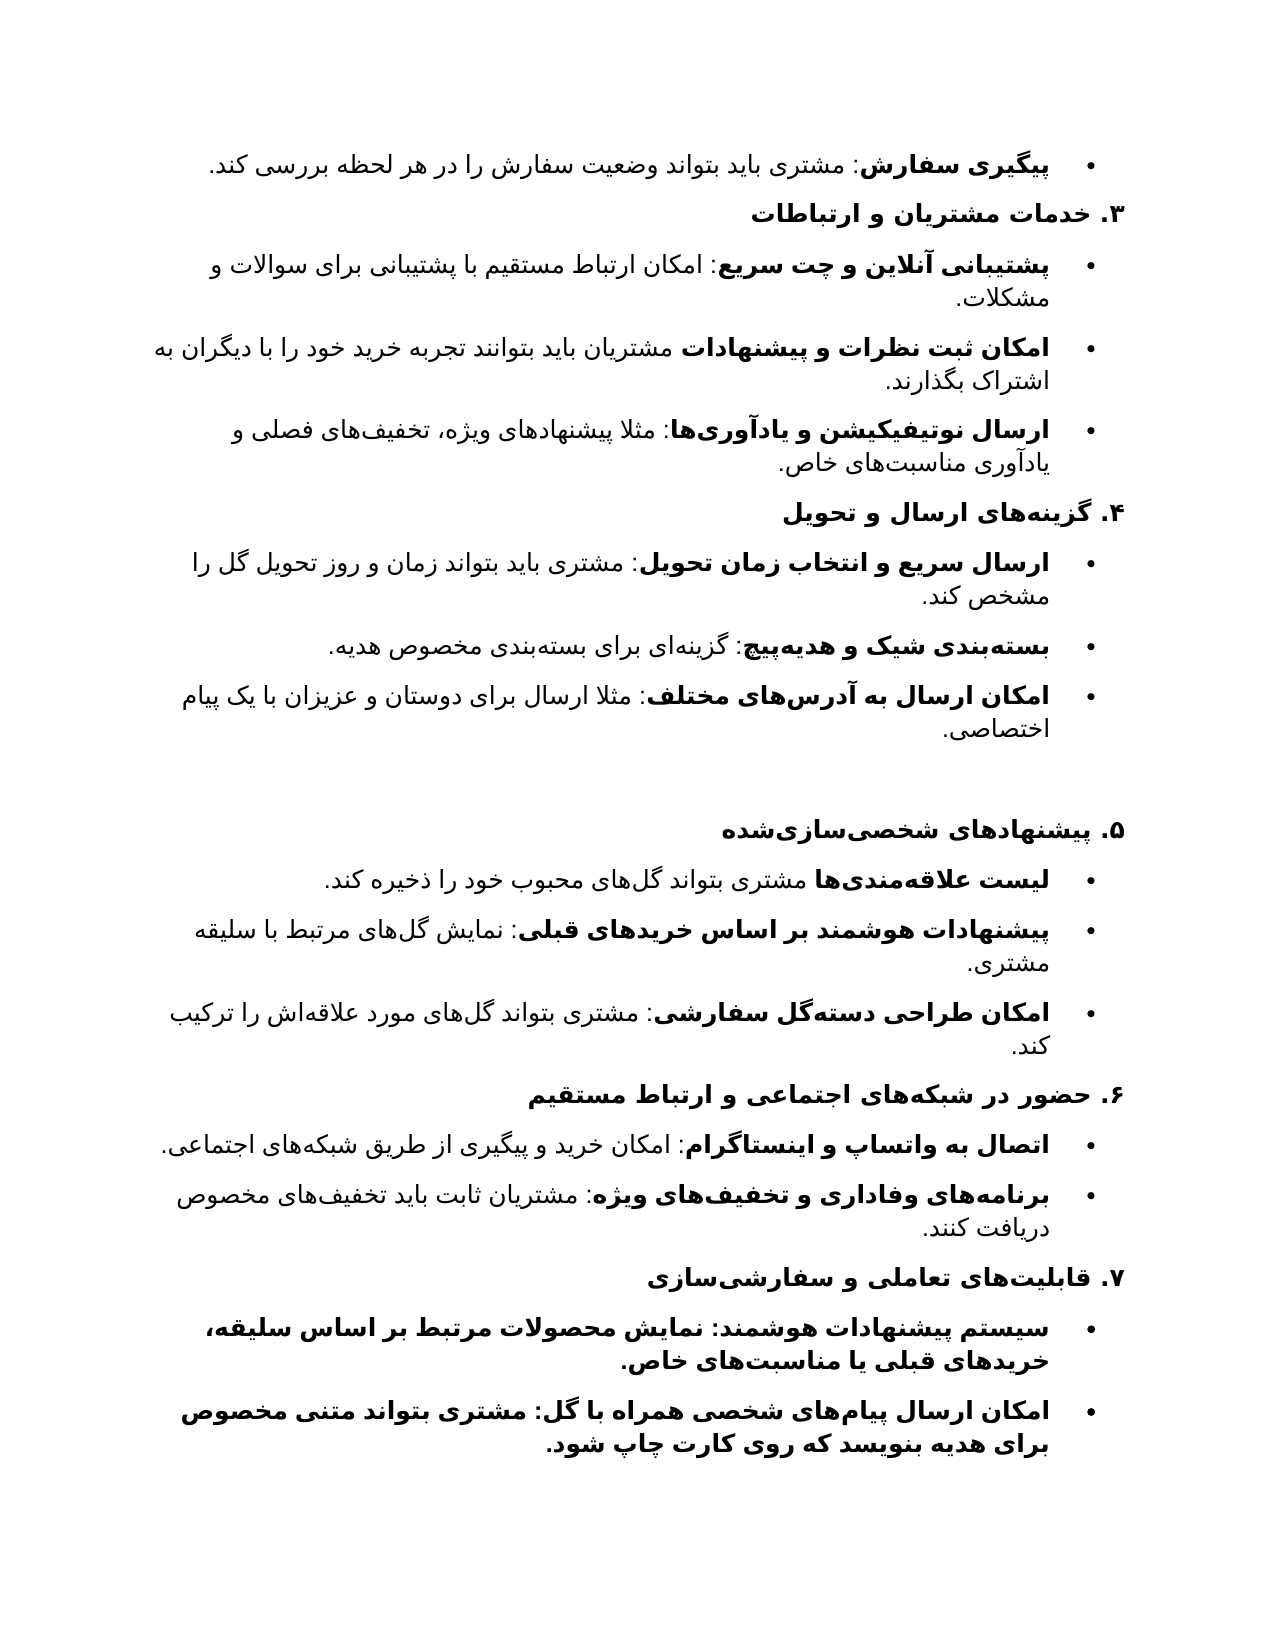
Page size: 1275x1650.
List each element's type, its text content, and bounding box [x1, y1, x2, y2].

list پیشنهادات هوشمند بر اساس خریدهای قبلی: نمایش گل‌های مرتبط با سلیقه مشتری. [150, 915, 1087, 977]
list لیست علاقه‌مندی‌ها مشتری بتواند گل‌های محبوب خود را ذخیره کند. [150, 865, 1087, 894]
list بسته‌بندی شیک و هدیه‌پیچ: گزینه‌ای برای بسته‌بندی مخصوص هدیه. [150, 631, 1087, 660]
list اتصال به واتساپ و اینستاگرام: امکان خرید و پیگیری از طریق شبکه‌های اجتماعی. [150, 1131, 1087, 1159]
list ارسال نوتیفیکیشن و یادآوری‌ها: مثلا پیشنهاد‌های ویژه، تخفیف‌های فصلی و یادآوری مناسبت‌های خاص. [150, 415, 1087, 477]
text ۶. حضور در شبکه‌های اجتماعی و ارتباط مستقیم [150, 1080, 1125, 1109]
list پیگیری سفارش: مشتری باید بتواند وضعیت سفارش را در هر لحظه بررسی کند. [150, 150, 1087, 179]
text ۷. قابلیت‌های تعاملی و سفارشی‌سازی [150, 1263, 1125, 1292]
list امکان طراحی دسته‌گل سفارشی: مشتری بتواند گل‌های مورد علاقه‌اش را ترکیب کند. [150, 998, 1087, 1059]
list برنامه‌های وفاداری و تخفیف‌های ویژه: مشتریان ثابت باید تخفیف‌های مخصوص دریافت کنند. [150, 1180, 1087, 1242]
list ارسال سریع و انتخاب زمان تحویل: مشتری باید بتواند زمان و روز تحویل گل را مشخص کند. [150, 548, 1087, 610]
list سیستم پیشنهادات هوشمند: نمایش محصولات مرتبط بر اساس سلیقه، خریدهای قبلی یا مناسبت‌های خاص. [150, 1313, 1087, 1375]
list پشتیبانی آنلاین و چت سریع: امکان ارتباط مستقیم با پشتیبانی برای سوالات و مشکلات. [150, 250, 1087, 312]
text ۴. گزینه‌های ارسال و تحویل [150, 498, 1125, 527]
list امکان ارسال به آدرس‌های مختلف: مثلا ارسال برای دوستان و عزیزان با یک پیام اختصاصی. [150, 681, 1087, 742]
list امکان ثبت نظرات و پیشنهادات مشتریان باید بتوانند تجربه خرید خود را با دیگران به اشتراک بگذارند. [150, 333, 1087, 394]
list امکان ارسال پیام‌های شخصی همراه با گل: مشتری بتواند متنی مخصوص برای هدیه بنویسد که روی کارت چاپ شود. [150, 1396, 1087, 1458]
text ۳. خدمات مشتریان و ارتباطات [150, 200, 1125, 229]
text ۵. پیشنهادهای شخصی‌سازی‌شده [150, 815, 1125, 844]
